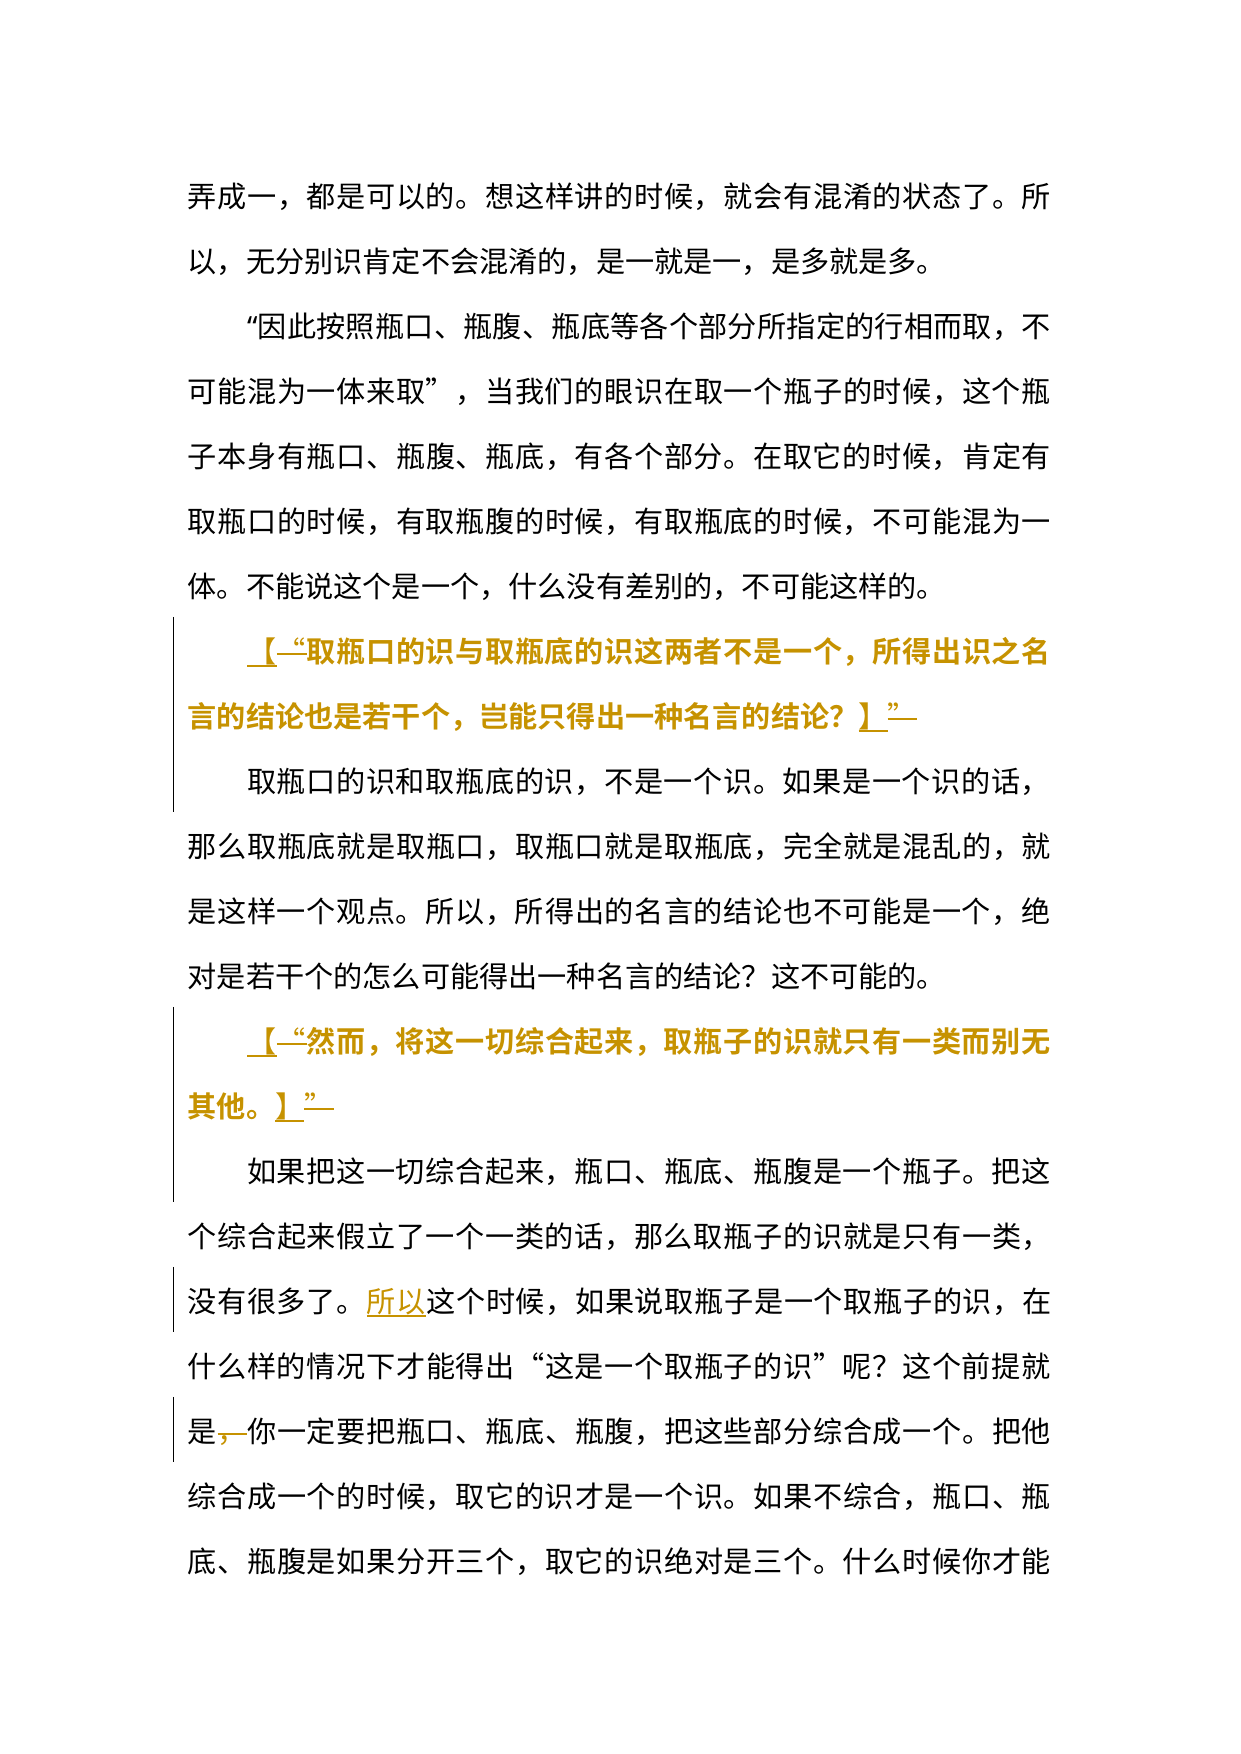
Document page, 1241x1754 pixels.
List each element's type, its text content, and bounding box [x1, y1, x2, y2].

text 然而，将这一切综合起来，取瓶子的识就只有一类而别无其他。 [187, 1007, 1053, 1137]
text “因此按照瓶口、瓶腹、瓶底等各个部分所指定的行相而取，不可能混为一体来取”，当我们的眼识在取一个瓶子的时候，这个瓶子本身有瓶口、瓶腹、瓶底，有各个部分。在取它的时候，肯定有取瓶口的时候，有取瓶腹的时候，有取瓶底的时候，不可能混为一体。不能说这个是一个，什么没有差别的，不可能这样的。 [187, 292, 1053, 617]
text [187, 1137, 1053, 1592]
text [187, 162, 1053, 292]
text 取瓶口的识与取瓶底的识这两者不是一个，所得出识之名言的结论也是若干个，岂能只得出一种名言的结论？ [187, 617, 1053, 747]
text 取瓶口的识和取瓶底的识，不是一个识。如果是一个识的话，那么取瓶底就是取瓶口，取瓶口就是取瓶底，完全就是混乱的，就是这样一个观点。所以，所得出的名言的结论也不可能是一个，绝对是若干个的怎么可能得出一种名言的结论？这不可能的。 [187, 747, 1053, 1007]
